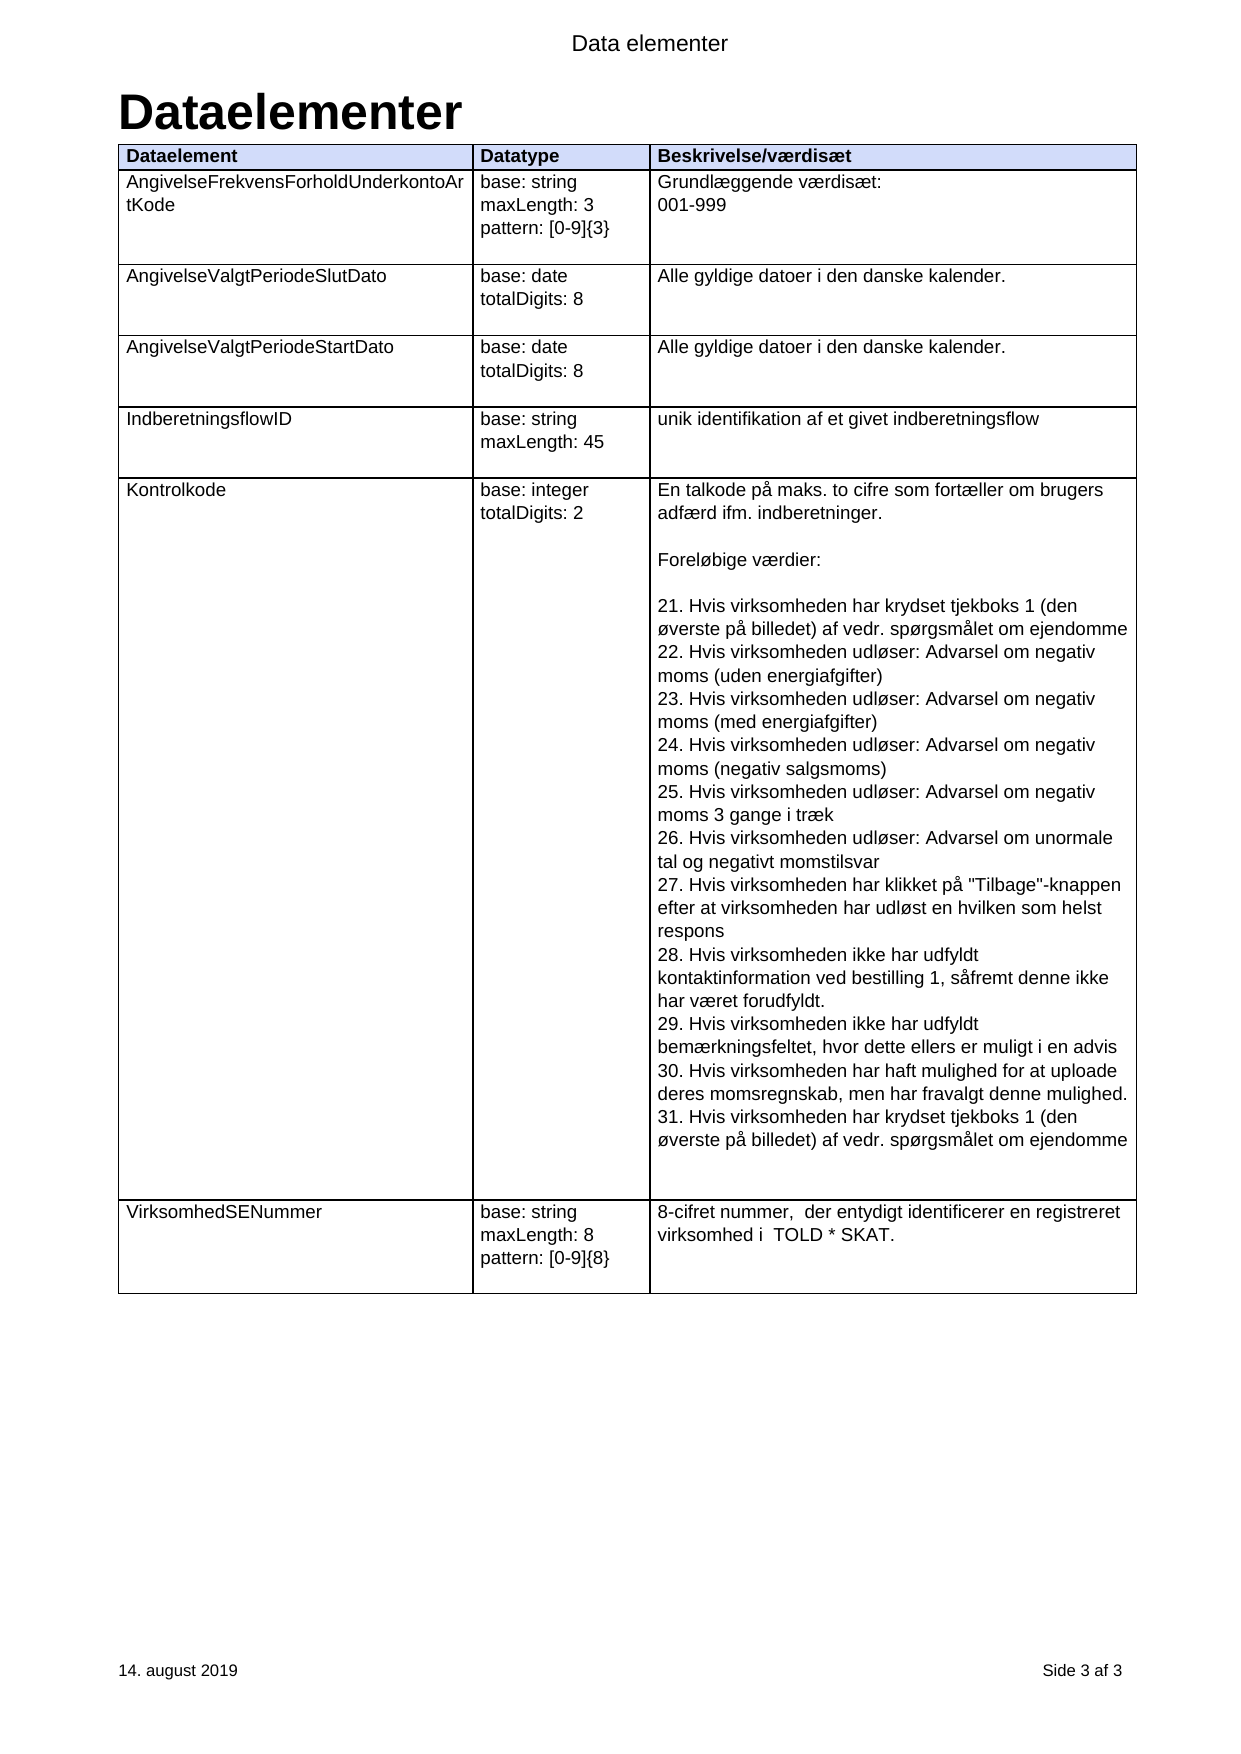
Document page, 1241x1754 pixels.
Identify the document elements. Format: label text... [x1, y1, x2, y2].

table_cell AngivelseFrekvensForholdUnderkontoArtKode [119, 171, 472, 263]
table_cell base: string maxLength: 8 pattern: [0-9]{8} [474, 1201, 649, 1293]
table_cell base: date totalDigits: 8 [474, 265, 649, 335]
table_cell En talkode på maks. to cifre som fortæller om brugers adfærd ifm. indberetninger. Foreløbige værdier: 21. Hvis virksomheden har krydset tjekboks 1 (den øverste på billedet) af vedr. spørgsmålet om ejendomme 22. Hvis virksomheden udløser: Advarsel om negativ moms (uden energiafgifter) 23. Hvis virksomheden udløser: Advarsel om negativ moms (med energiafgifter) 24. Hvis virksomheden udløser: Advarsel om negativ moms (negativ salgsmoms) 25. Hvis virksomheden udløser: Advarsel om negativ moms 3 gange i træk 26. Hvis virksomheden udløser: Advarsel om unormale tal og negativt momstilsvar 27. Hvis virksomheden har klikket på "Tilbage"-knappen efter at virksomheden har udløst en hvilken som helst respons 28. Hvis virksomheden ikke har udfyldt kontaktinformation ved bestilling 1, såfremt denne ikke har været forudfyldt. 29. Hvis virksomheden ikke har udfyldt bemærkningsfeltet, hvor dette ellers er muligt i en advis 30. Hvis virksomheden har haft mulighed for at uploade deres momsregnskab, men har fravalgt denne mulighed. 31. Hvis virksomheden har krydset tjekboks 1 (den øverste på billedet) af vedr. spørgsmålet om ejendomme [651, 479, 1136, 1199]
table_cell base: date totalDigits: 8 [474, 336, 649, 406]
table_cell AngivelseValgtPeriodeStartDato [119, 336, 472, 406]
table_cell base: string maxLength: 3 pattern: [0-9]{3} [474, 171, 649, 263]
table_cell 8-cifret nummer, der entydigt identificerer en registreret virksomhed i TOLD * SKAT. [651, 1201, 1136, 1293]
table_cell Kontrolkode [119, 479, 472, 1199]
table_cell AngivelseValgtPeriodeSlutDato [119, 265, 472, 335]
table_cell unik identifikation af et givet indberetningsflow [651, 408, 1136, 477]
table_cell base: integer totalDigits: 2 [474, 479, 649, 1199]
table_cell Alle gyldige datoer i den danske kalender. [651, 336, 1136, 406]
table_cell base: string maxLength: 45 [474, 408, 649, 477]
text Dataelementer [118, 82, 1181, 140]
table_cell VirksomhedSENummer [119, 1201, 472, 1293]
table_cell Alle gyldige datoer i den danske kalender. [651, 265, 1136, 335]
table_cell IndberetningsflowID [119, 408, 472, 477]
table_header Dataelement [119, 145, 472, 169]
table_header Beskrivelse/værdisæt [651, 145, 1136, 169]
table_header Datatype [474, 145, 649, 169]
table_cell Grundlæggende værdisæt: 001-999 [651, 171, 1136, 263]
